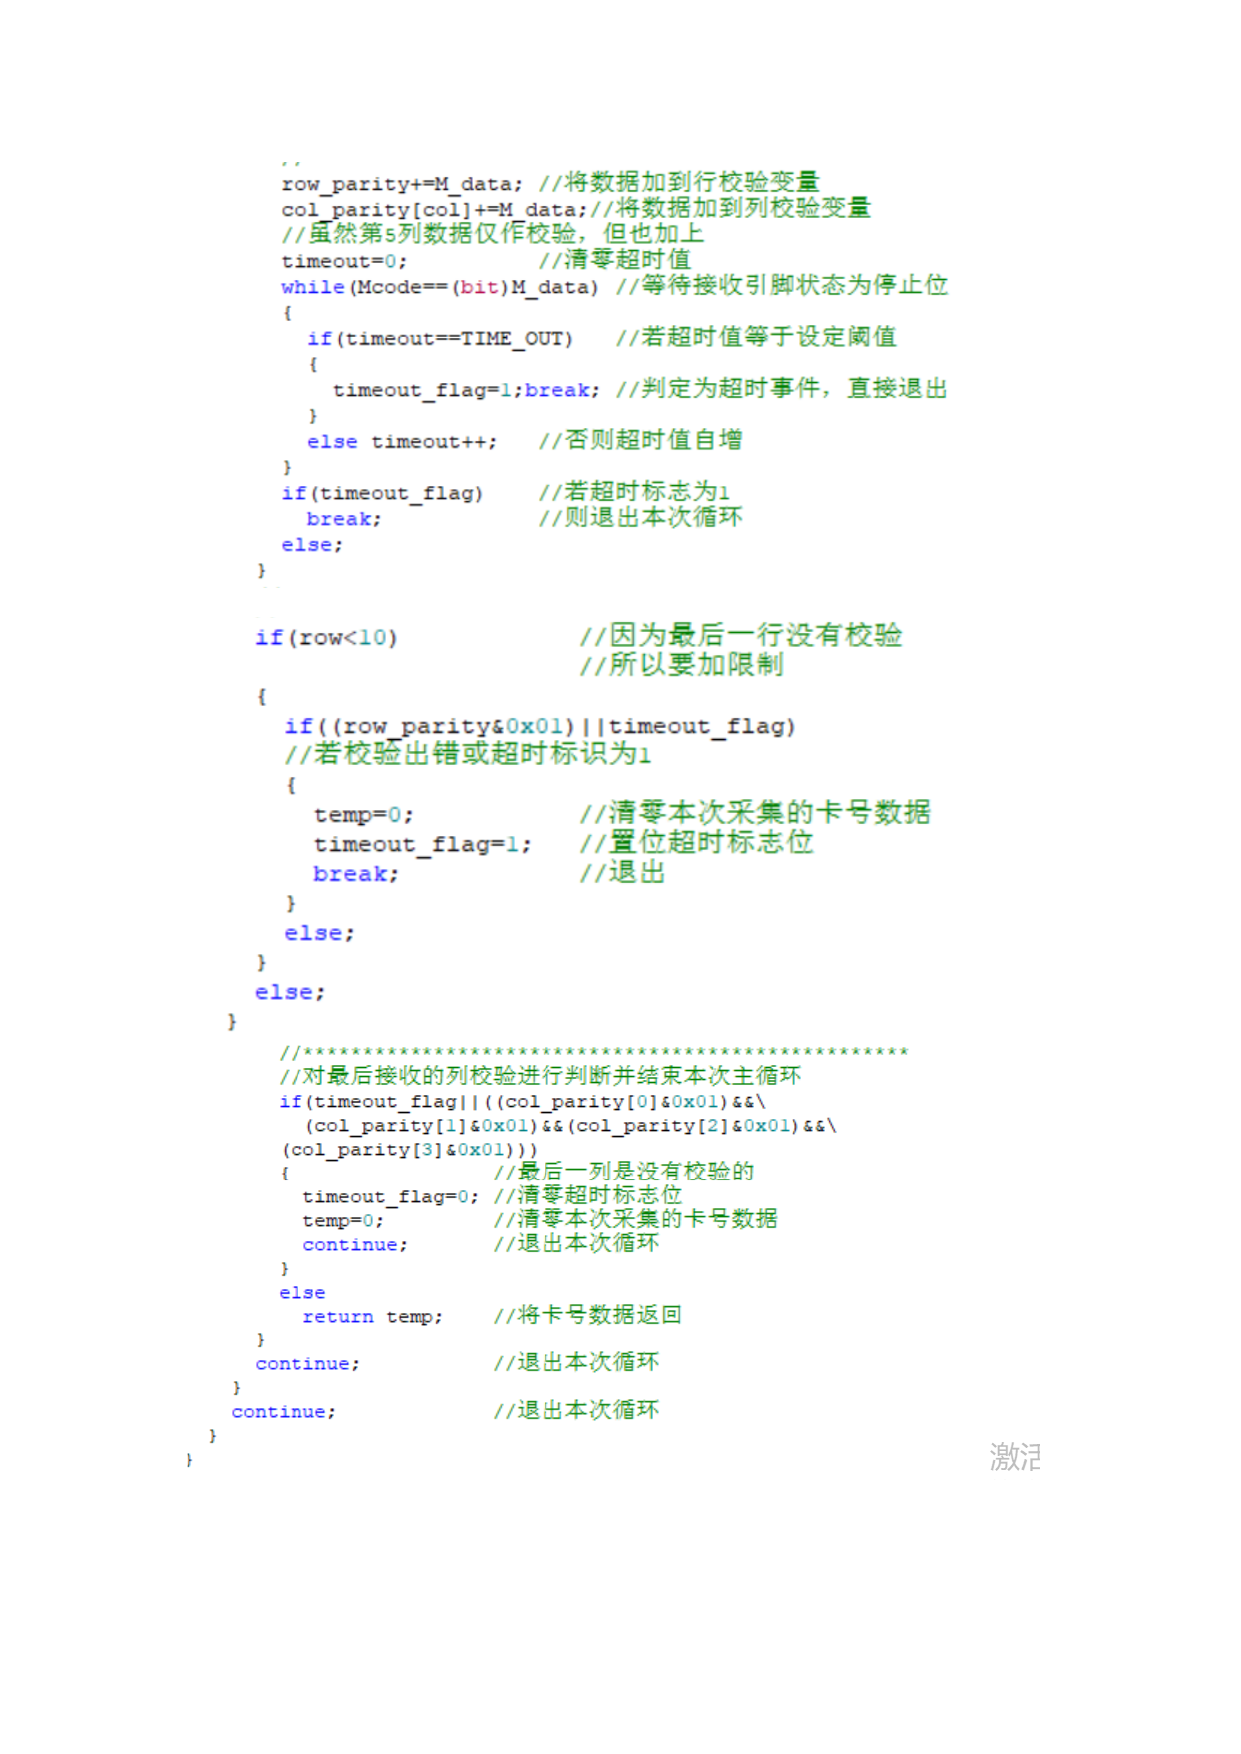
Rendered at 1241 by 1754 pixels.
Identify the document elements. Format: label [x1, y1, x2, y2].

picture [187, 162, 1053, 588]
picture [187, 1039, 1040, 1480]
picture [187, 617, 1053, 1034]
